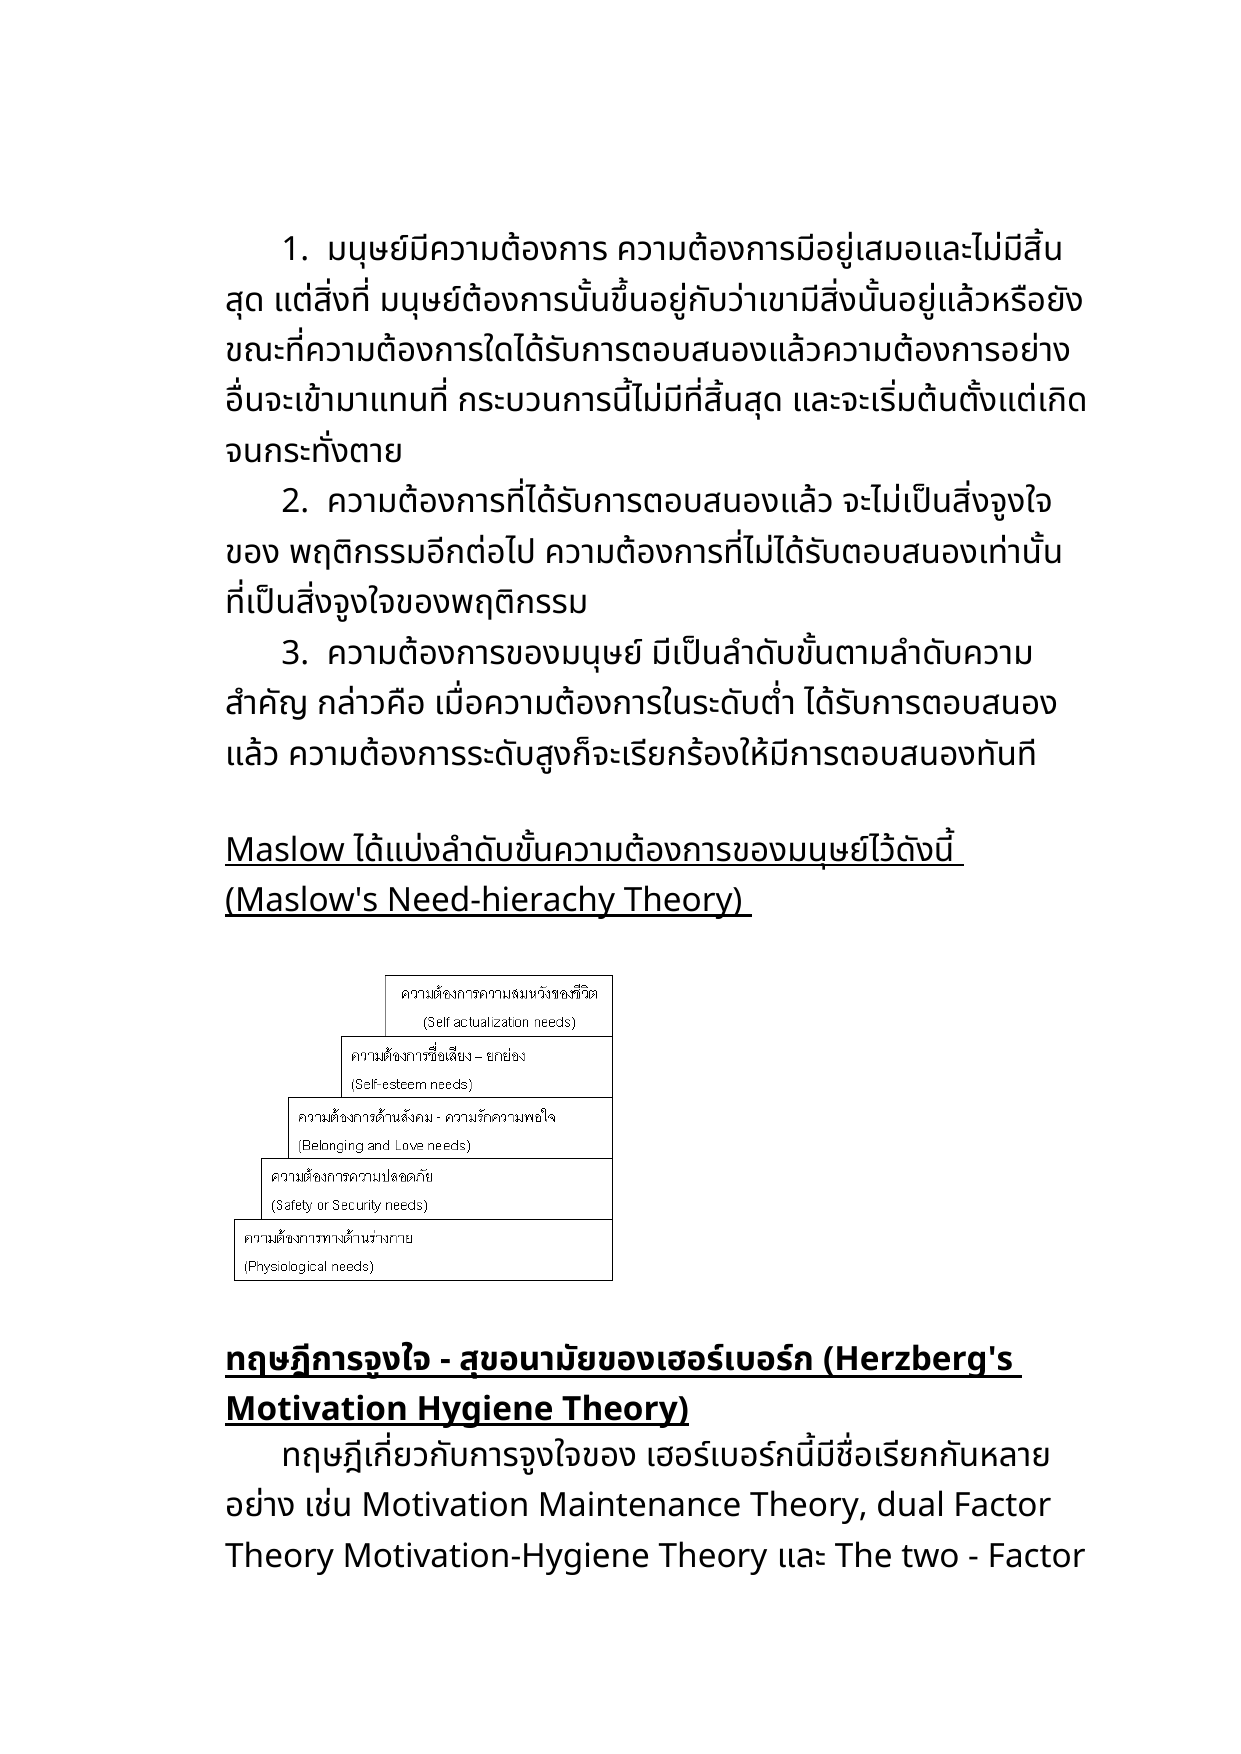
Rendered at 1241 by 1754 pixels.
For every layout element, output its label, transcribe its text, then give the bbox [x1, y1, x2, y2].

text 1. มนุษย์มีความต้องการ ความต้องการมีอยู่เสมอและไม่มีสิ้นสุด แต่สิ่งที่ มนุษย์ต้องการนั้นขึ้นอยู่กับว่าเขามีสิ่งนั้นอยู่แล้วหรือยัง ขณะที่ความต้องการใดได้รับการตอบสนองแล้วความต้องการอย่างอื่นจะเข้ามาแทนที่ กระบวนการนี้ไม่มีที่สิ้นสุด และจะเริ่มต้นตั้งแต่เกิดจนกระทั่งตาย [225, 225, 1090, 477]
text 3. ความต้องการของมนุษย์ มีเป็นลำดับขั้นตามลำดับความสำคัญ กล่าวคือ เมื่อความต้องการในระดับต่ำ ได้รับการตอบสนองแล้ว ความต้องการระดับสูงก็จะเรียกร้องให้มีการตอบสนองทันที Maslow ได้แบ่งลำดับขั้นความต้องการของมนุษย์ไว้ดังนี้ (Maslow's Need-hierachy Theory) [225, 629, 1090, 922]
text 2. ความต้องการที่ได้รับการตอบสนองแล้ว จะไม่เป็นสิ่งจูงใจของ พฤติกรรมอีกต่อไป ความต้องการที่ไม่ได้รับตอบสนองเท่านั้น ที่เป็นสิ่งจูงใจของพฤติกรรม [225, 477, 1090, 629]
picture [225, 966, 621, 1289]
